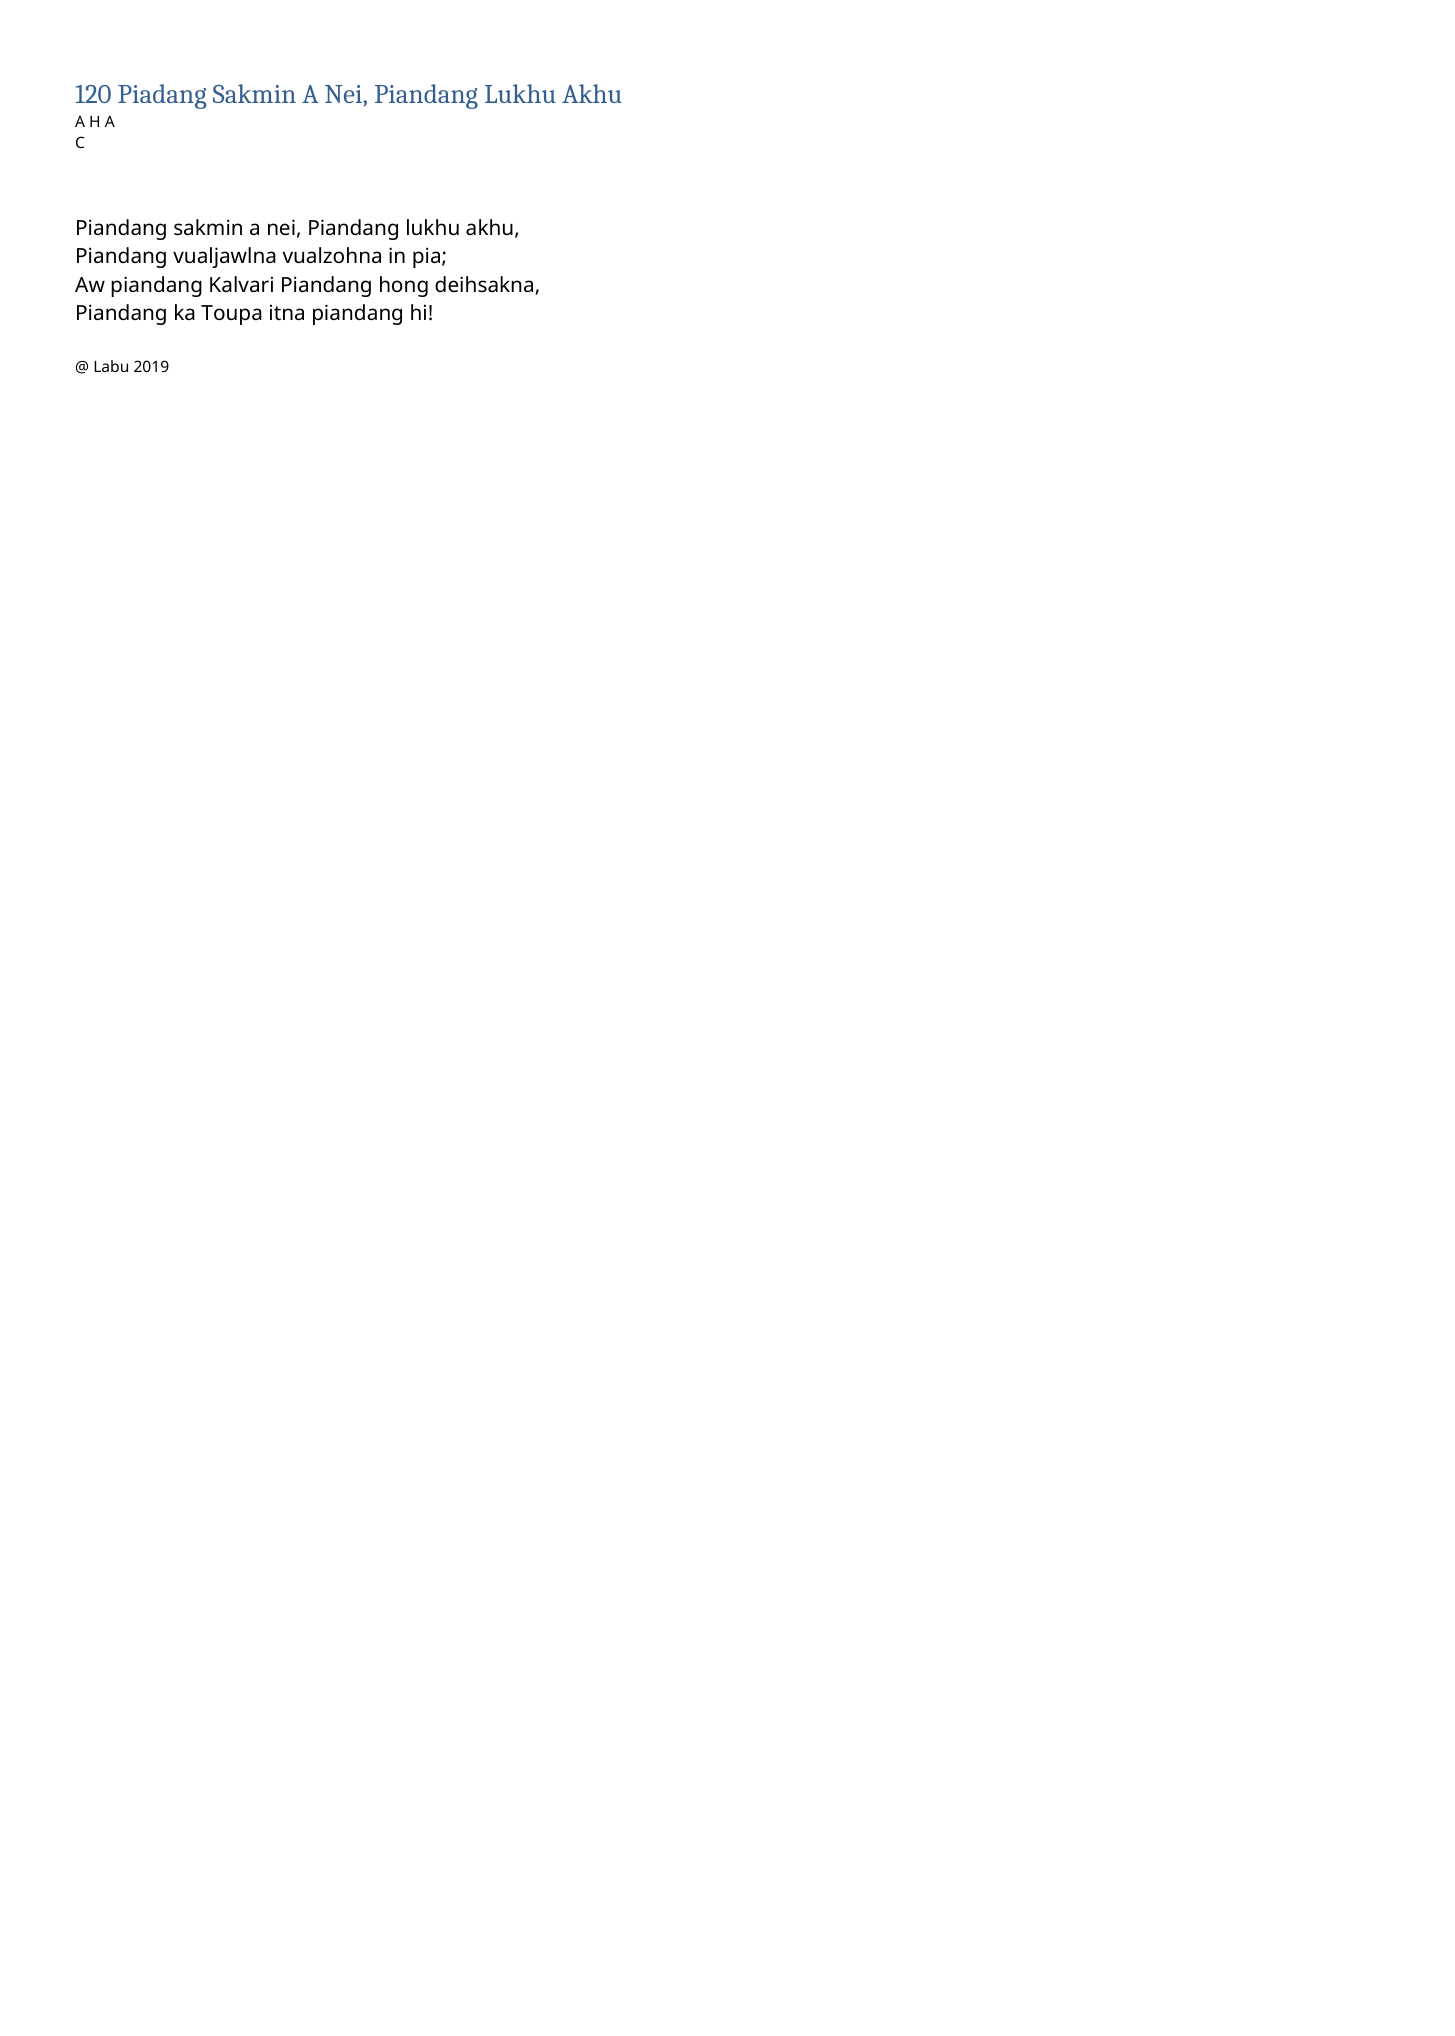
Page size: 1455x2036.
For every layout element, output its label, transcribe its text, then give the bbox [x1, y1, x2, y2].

text Piandang sakmin a nei, Piandang lukhu akhu, Piandang vualjawlna vualzohna in pia; Aw piandang Kalvari Piandang hong deihsakna, Piandang ka Toupa itna piandang hi! [75, 213, 1379, 327]
subtitle 120 Piadang Sakmin A Nei, Piandang Lukhu Akhu [75, 79, 1379, 110]
text A H A C [75, 110, 1379, 184]
text @ Labu 2019 [75, 356, 1379, 409]
